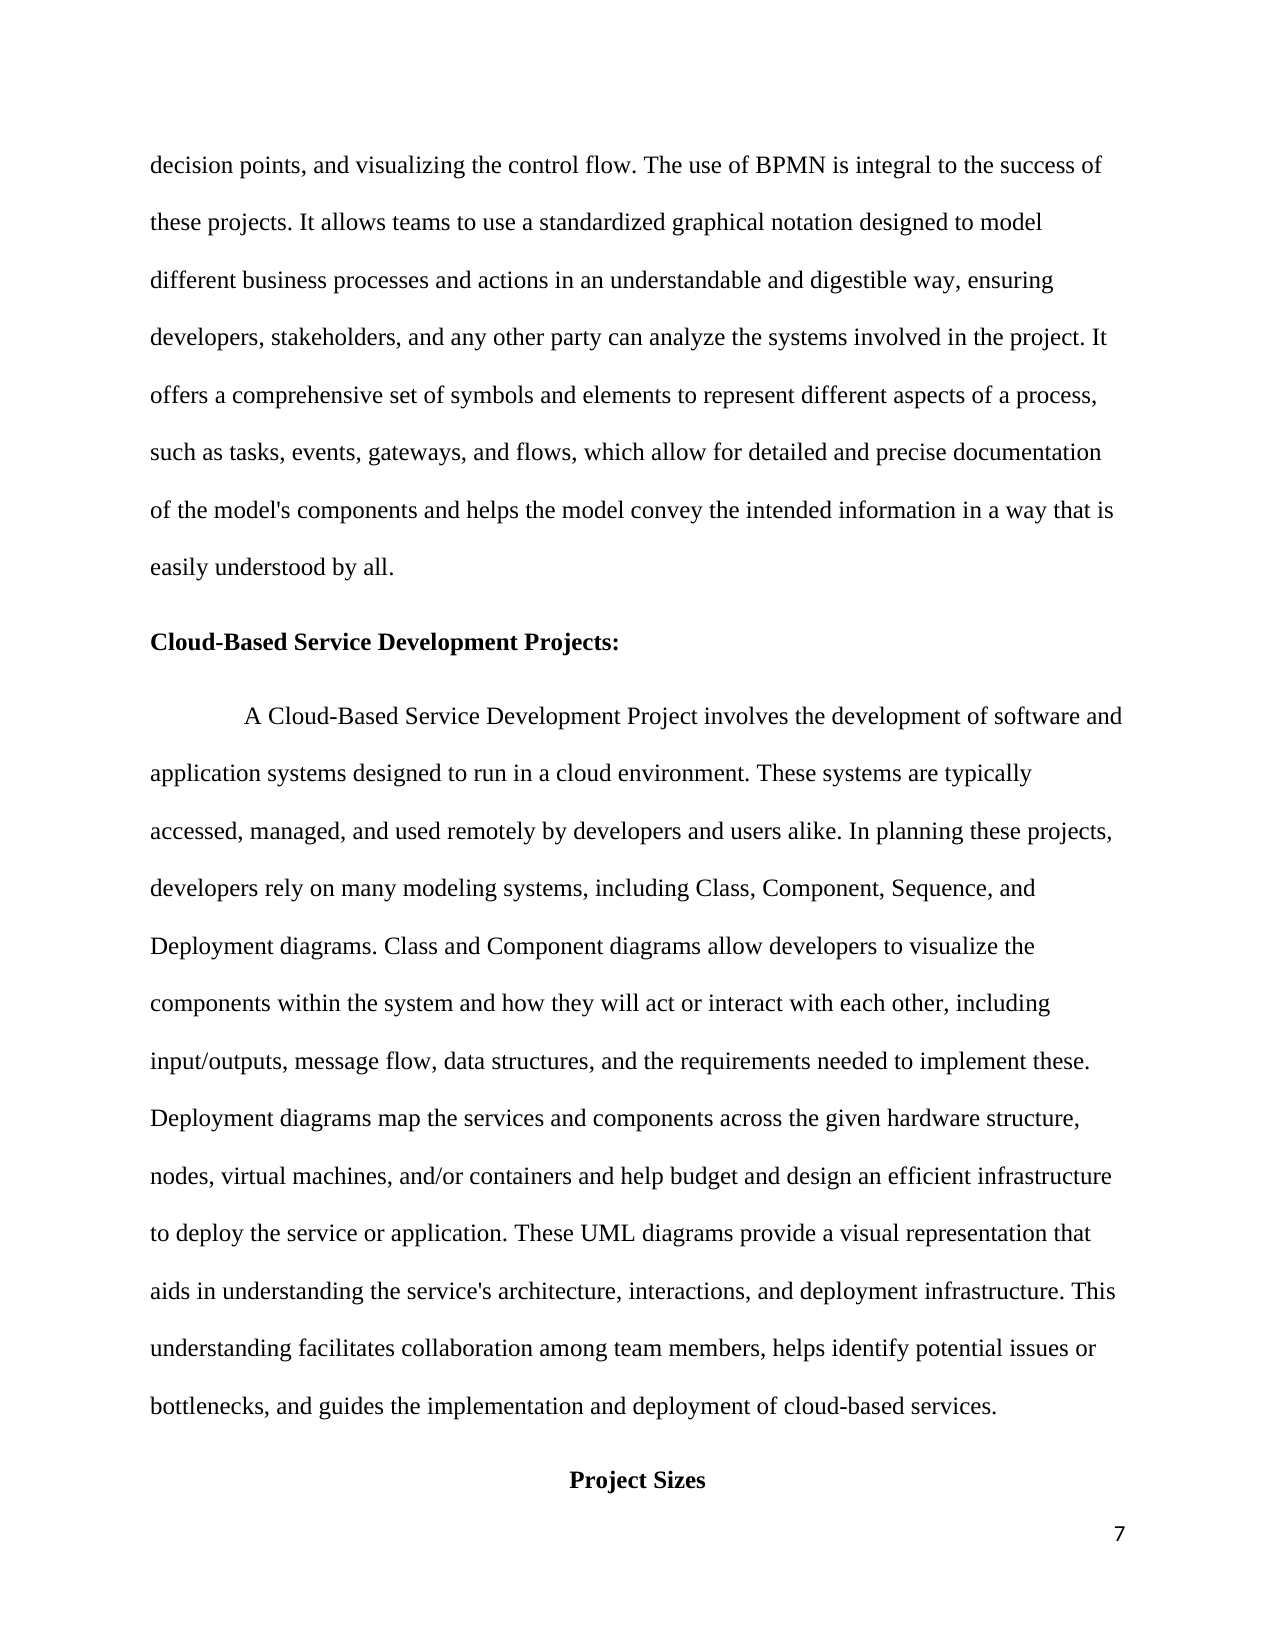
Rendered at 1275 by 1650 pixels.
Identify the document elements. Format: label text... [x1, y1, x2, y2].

text Project Sizes [150, 1465, 1125, 1494]
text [150, 150, 1125, 581]
text A Cloud-Based Service Development Project involves the development of software and application systems designed to run in a cloud environment. These systems are typically accessed, managed, and used remotely by developers and users alike. In planning these projects, developers rely on many modeling systems, including Class, Component, Sequence, and Deployment diagrams. Class and Component diagrams allow developers to visualize the components within the system and how they will act or interact with each other, including input/outputs, message flow, data structures, and the requirements needed to implement these. Deployment diagrams map the services and components across the given hardware structure, nodes, virtual machines, and/or containers and help budget and design an efficient infrastructure to deploy the service or application. These UML diagrams provide a visual representation that aids in understanding the service's architecture, interactions, and deployment infrastructure. This understanding facilitates collaboration among team members, helps identify potential issues or bottlenecks, and guides the implementation and deployment of cloud-based services. [150, 701, 1125, 1419]
text Cloud-Based Service Development Projects: [150, 627, 1125, 655]
